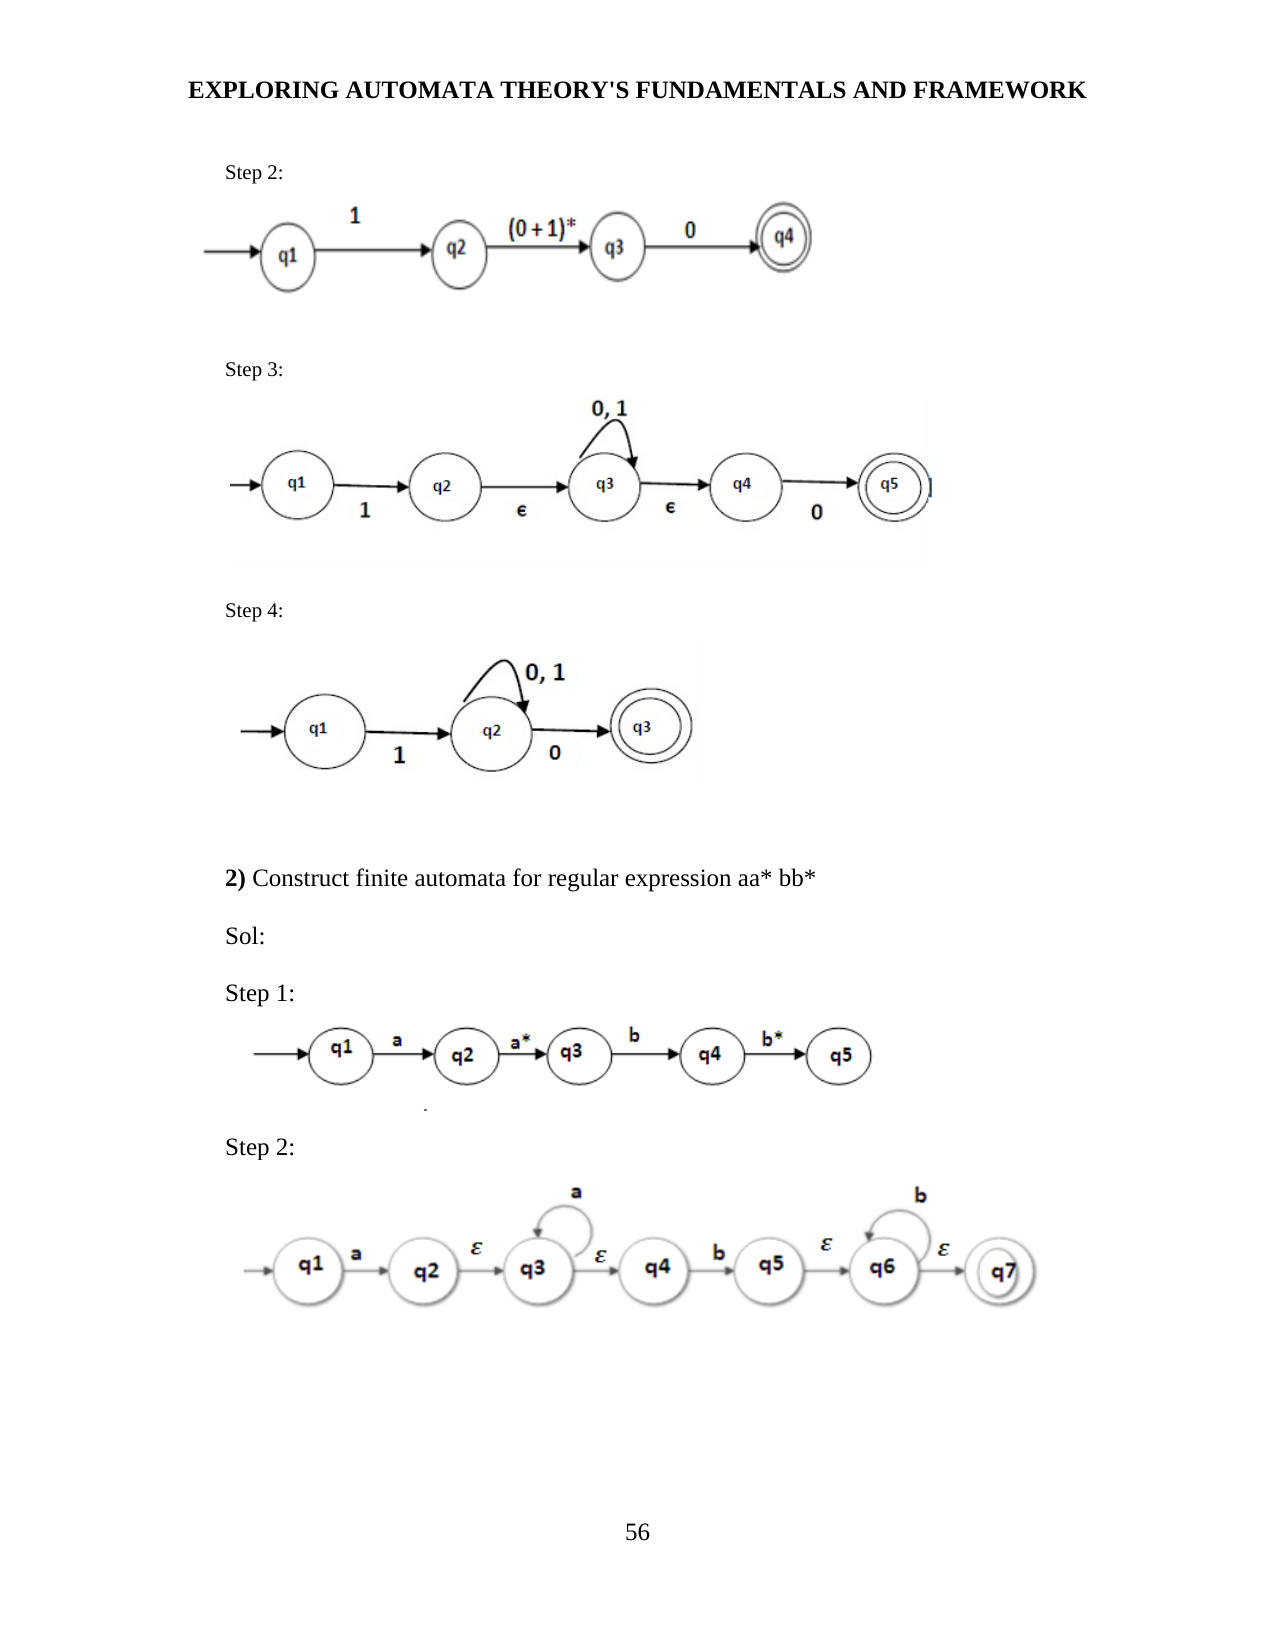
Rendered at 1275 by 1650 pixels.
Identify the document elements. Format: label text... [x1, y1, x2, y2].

text Step 4: [155, 588, 1120, 622]
picture [230, 396, 956, 573]
text Step 1: [150, 978, 1125, 1007]
text Step 2: [150, 1132, 1125, 1161]
picture [240, 636, 709, 791]
text Step 2: [155, 150, 1120, 184]
picture [243, 1007, 905, 1132]
text 2) Construct finite automata for regular expression aa* bb* [150, 863, 1125, 892]
picture [201, 198, 837, 332]
text Sol: [150, 921, 1125, 950]
picture [212, 1160, 1075, 1369]
text Step 3: [155, 347, 1120, 381]
